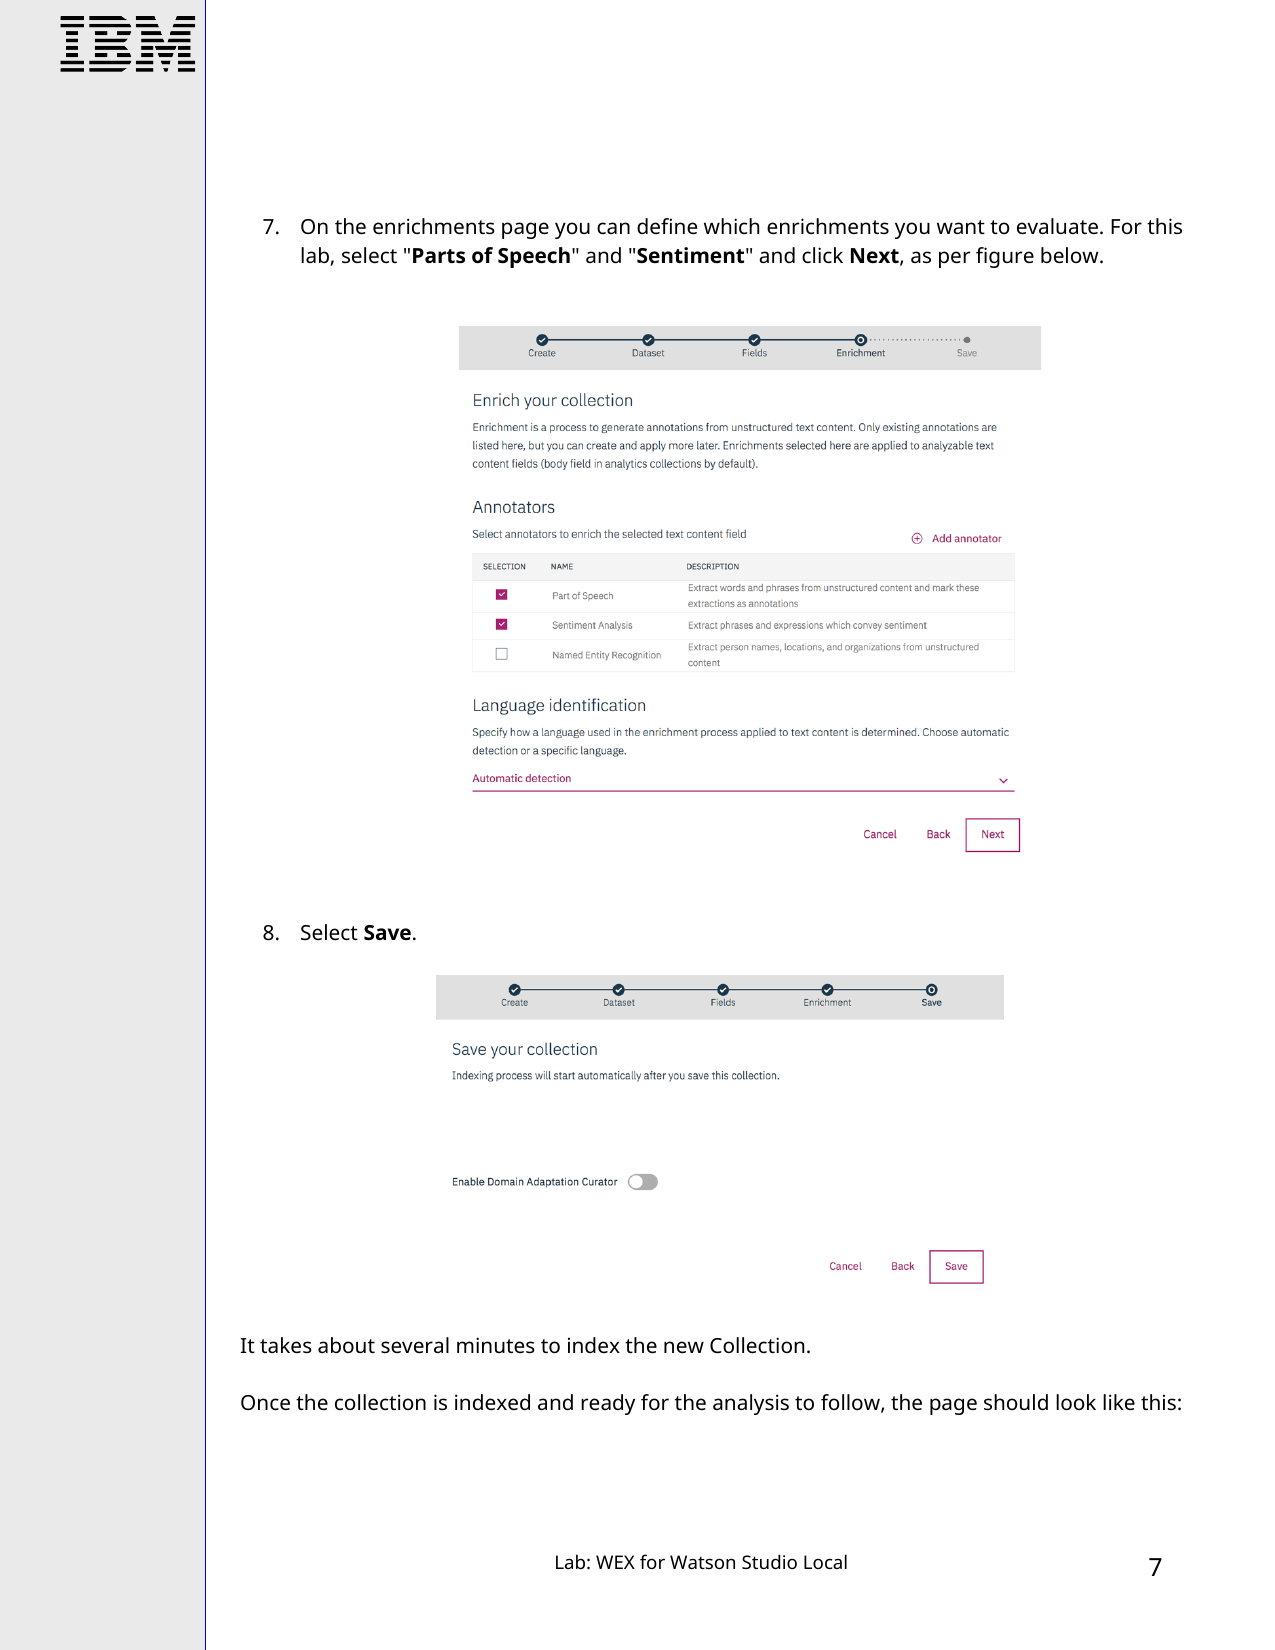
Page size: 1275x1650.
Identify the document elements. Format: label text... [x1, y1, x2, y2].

list On the enrichments page you can define which enrichments you want to evaluate. For this lab, select "Parts of Speech" and "Sentiment" and click Next, as per figure below. [262, 212, 1200, 269]
picture [458, 326, 1042, 859]
text It takes about several minutes to index the new Collection. [240, 1331, 1200, 1359]
text Once the collection is indexed and ready for the analysis to follow, the page should look like this: [240, 1388, 1200, 1416]
picture [436, 975, 1004, 1303]
list Select Save. [262, 918, 1200, 947]
picture [60, 16, 196, 72]
